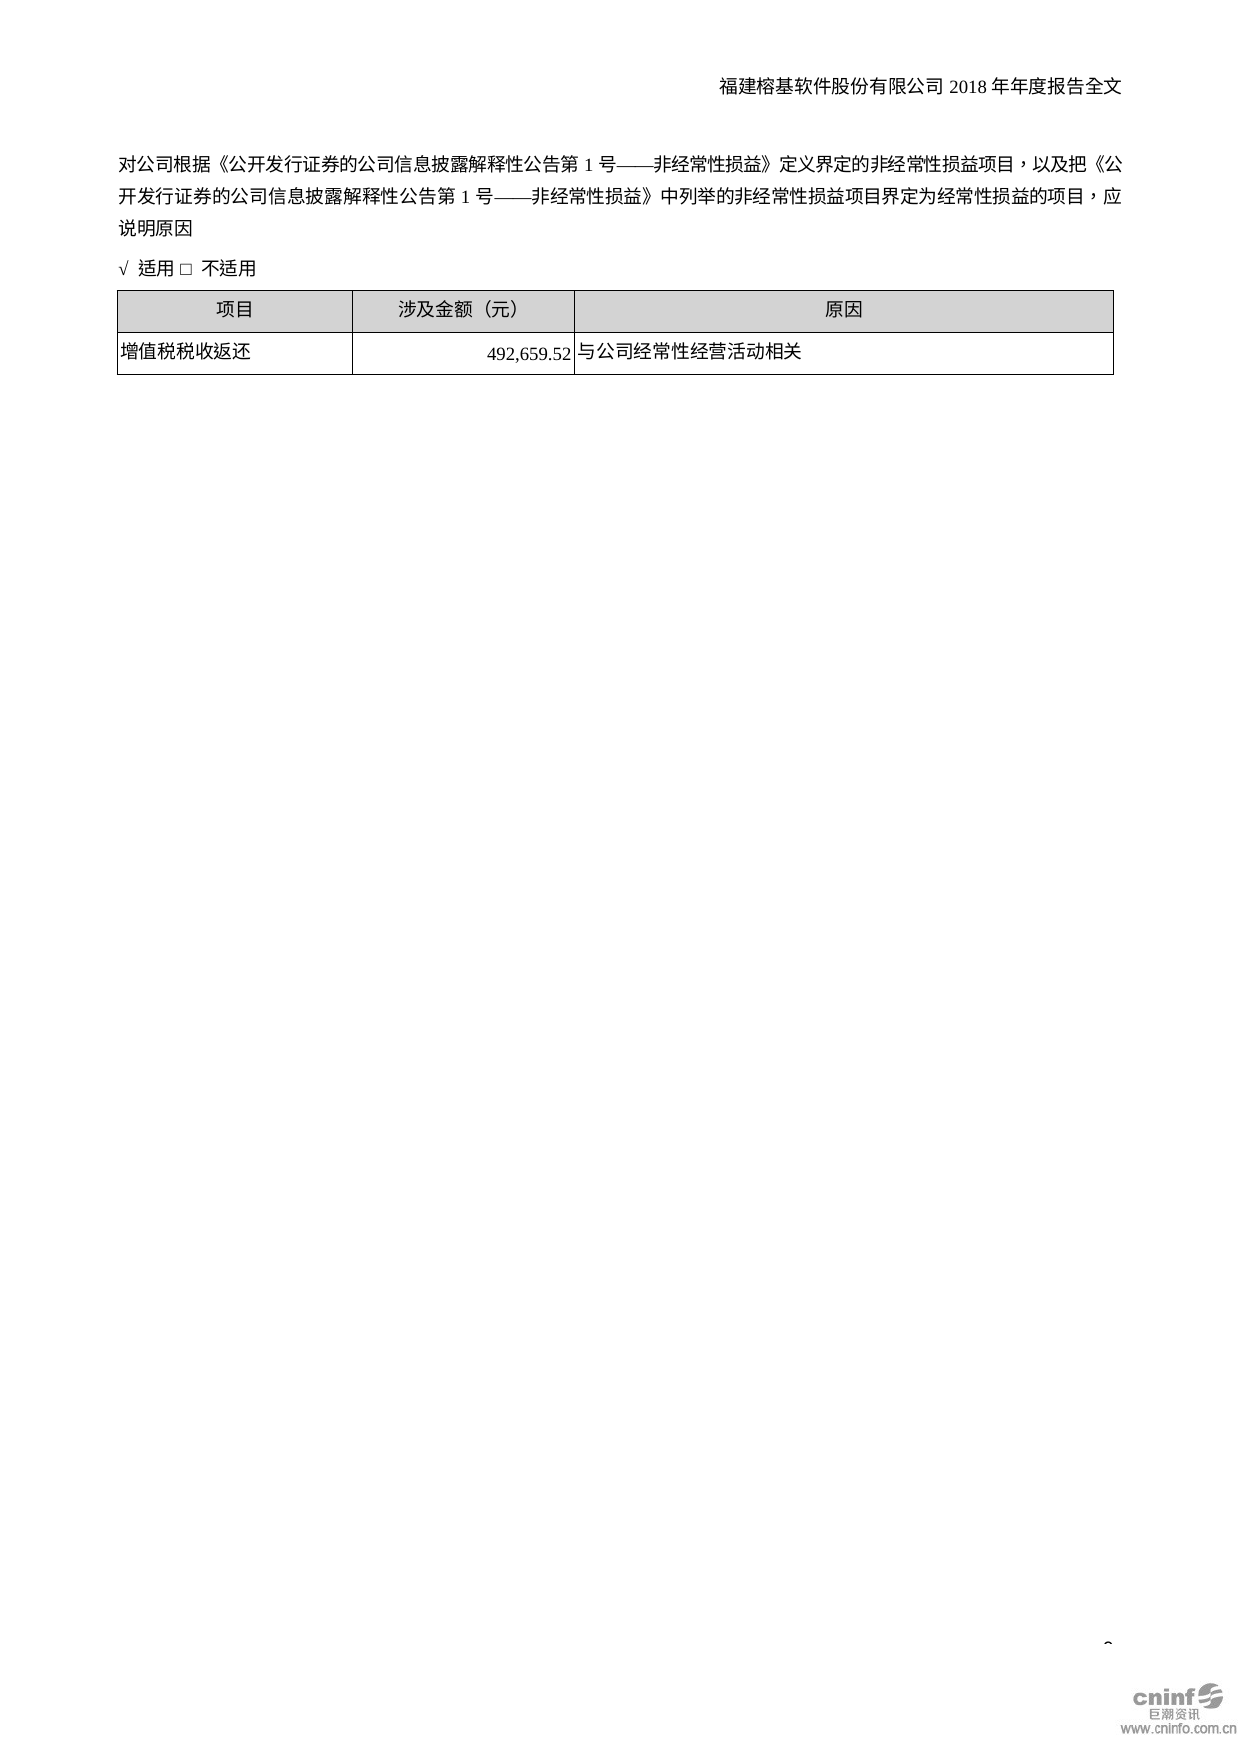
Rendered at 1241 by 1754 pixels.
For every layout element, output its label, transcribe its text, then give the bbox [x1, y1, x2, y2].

table_cell 492,659.52 [353, 333, 574, 374]
table_cell 与公司经常性经营活动相关 [575, 333, 1113, 374]
table_header 原因 [575, 291, 1113, 332]
text √ 适用 □ 不适用 [118, 255, 1007, 280]
table_header 涉及金额（元） [353, 291, 574, 332]
table_cell 增值税税收返还 [118, 333, 352, 374]
picture [1115, 1680, 1240, 1737]
text 开发行证券的公司信息披露解释性公告第 1 号——非经常性损益》中列举的非经常性损益项目界定为经常性损益的项目，应 说明原因 [118, 184, 1124, 241]
table_header 项目 [118, 291, 352, 332]
text 对公司根据《公开发行证券的公司信息披露解释性公告第 1 号——非经常性损益》定义界定的非经常性损益项目，以及把《公 [118, 152, 1240, 177]
